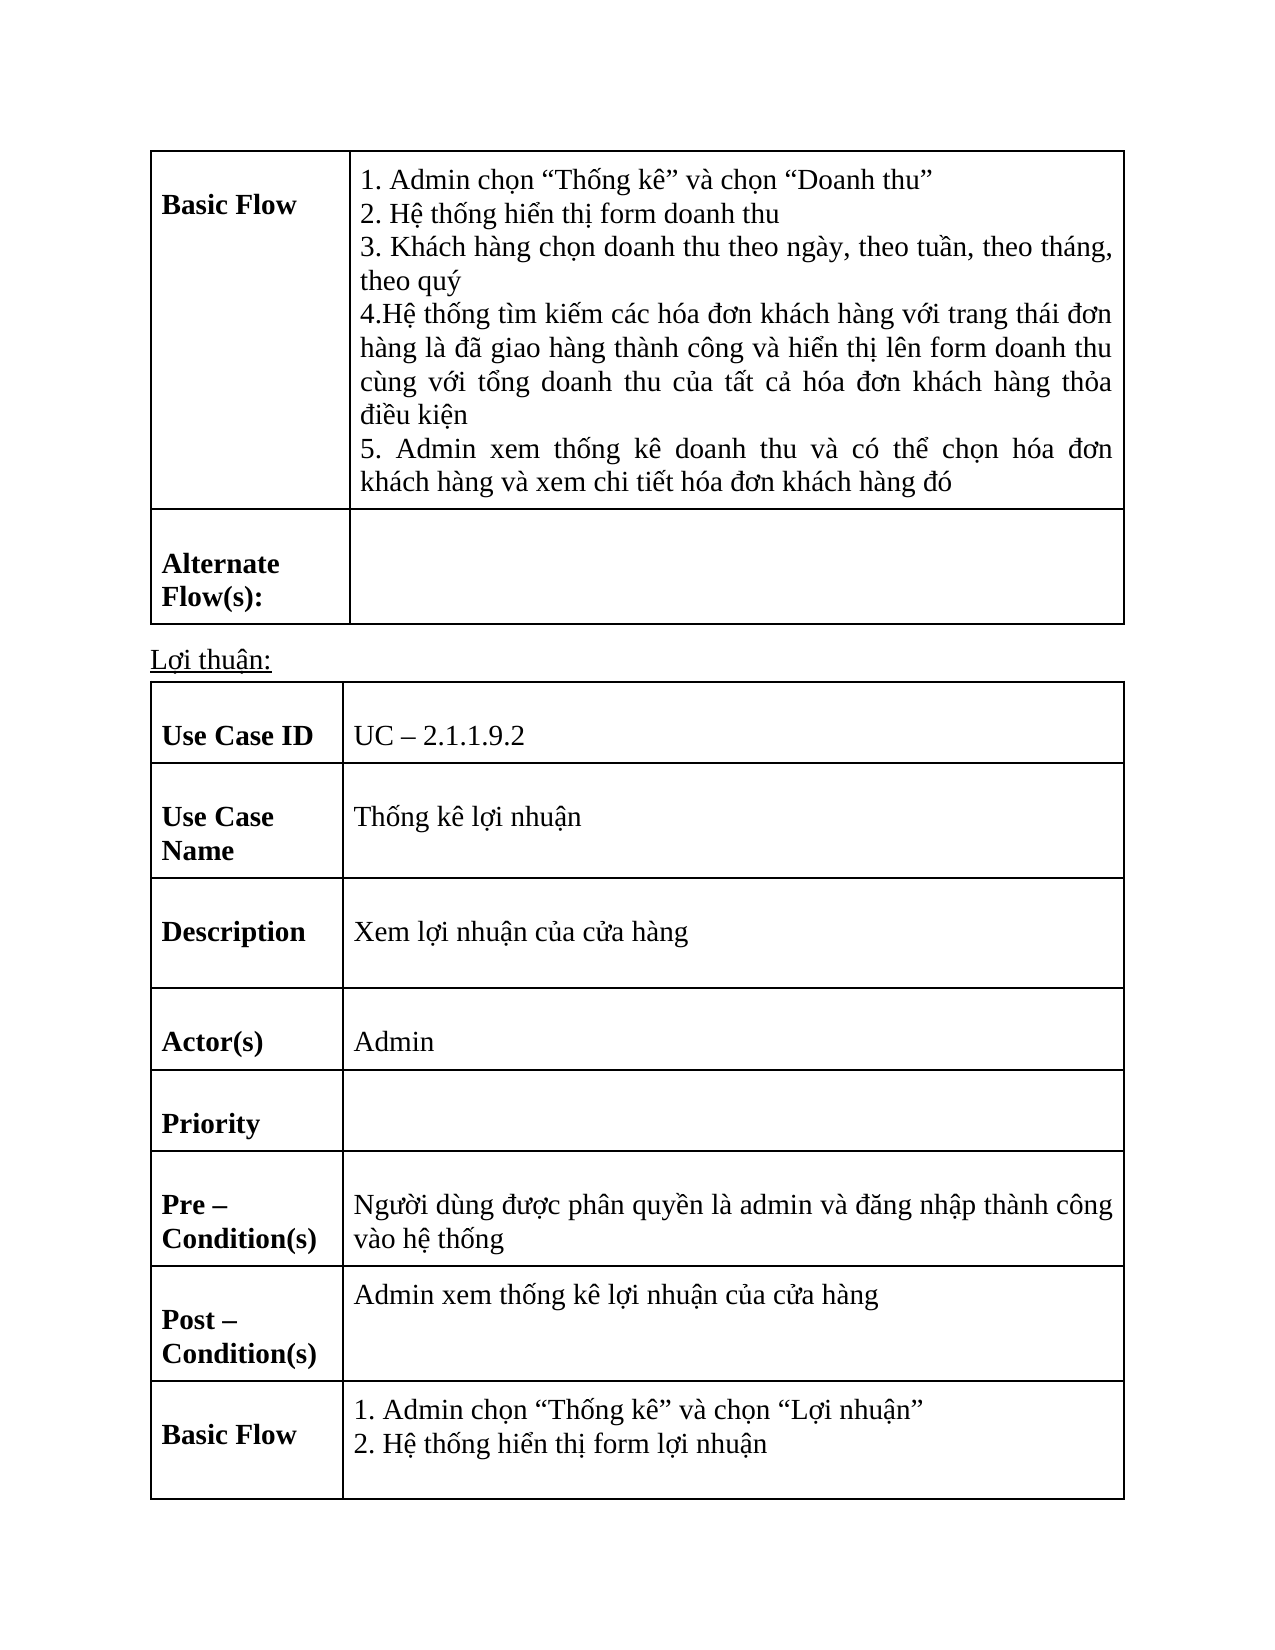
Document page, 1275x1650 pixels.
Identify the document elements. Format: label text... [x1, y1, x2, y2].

subtitle Lợi thuận: [150, 642, 1125, 676]
table_cell Basic Flow [152, 1382, 342, 1498]
table_cell Người dùng được phân quyền là admin và đăng nhập thành công vào hệ thống [344, 1152, 1123, 1265]
table_cell Basic Flow [152, 152, 349, 508]
table_cell Alternate Flow(s): [152, 510, 349, 623]
table_cell [344, 1071, 1123, 1150]
table_cell Actor(s) [152, 989, 342, 1068]
table_header Use Case ID [152, 683, 342, 762]
table_cell [351, 510, 1123, 623]
table_cell Admin xem thống kê lợi nhuận của cửa hàng [344, 1267, 1123, 1380]
table_cell Pre –Condition(s) [152, 1152, 342, 1265]
table_cell Xem lợi nhuận của cửa hàng [344, 879, 1123, 987]
table_cell Description [152, 879, 342, 987]
table_cell Post –Condition(s) [152, 1267, 342, 1380]
table_cell Thống kê lợi nhuận [344, 764, 1123, 877]
table_cell Admin [344, 989, 1123, 1068]
table_cell Use Case Name [152, 764, 342, 877]
table_cell 1. Admin chọn “Thống kê” và chọn “Doanh thu” 2. Hệ thống hiển thị form doanh thu 3. Khách hàng chọn doanh thu theo ngày, theo tuần, theo tháng, theo quý 4.Hệ thống tìm kiếm các hóa đơn khách hàng với trang thái đơn hàng là đã giao hàng thành công và hiển thị lên form doanh thu cùng với tổng doanh thu của tất cả hóa đơn khách hàng thỏa điều kiện 5. Admin xem thống kê doanh thu và có thể chọn hóa đơn khách hàng và xem chi tiết hóa đơn khách hàng đó [351, 152, 1123, 508]
table_header UC – 2.1.1.9.2 [344, 683, 1123, 762]
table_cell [344, 1382, 1123, 1498]
table_cell Priority [152, 1071, 342, 1150]
